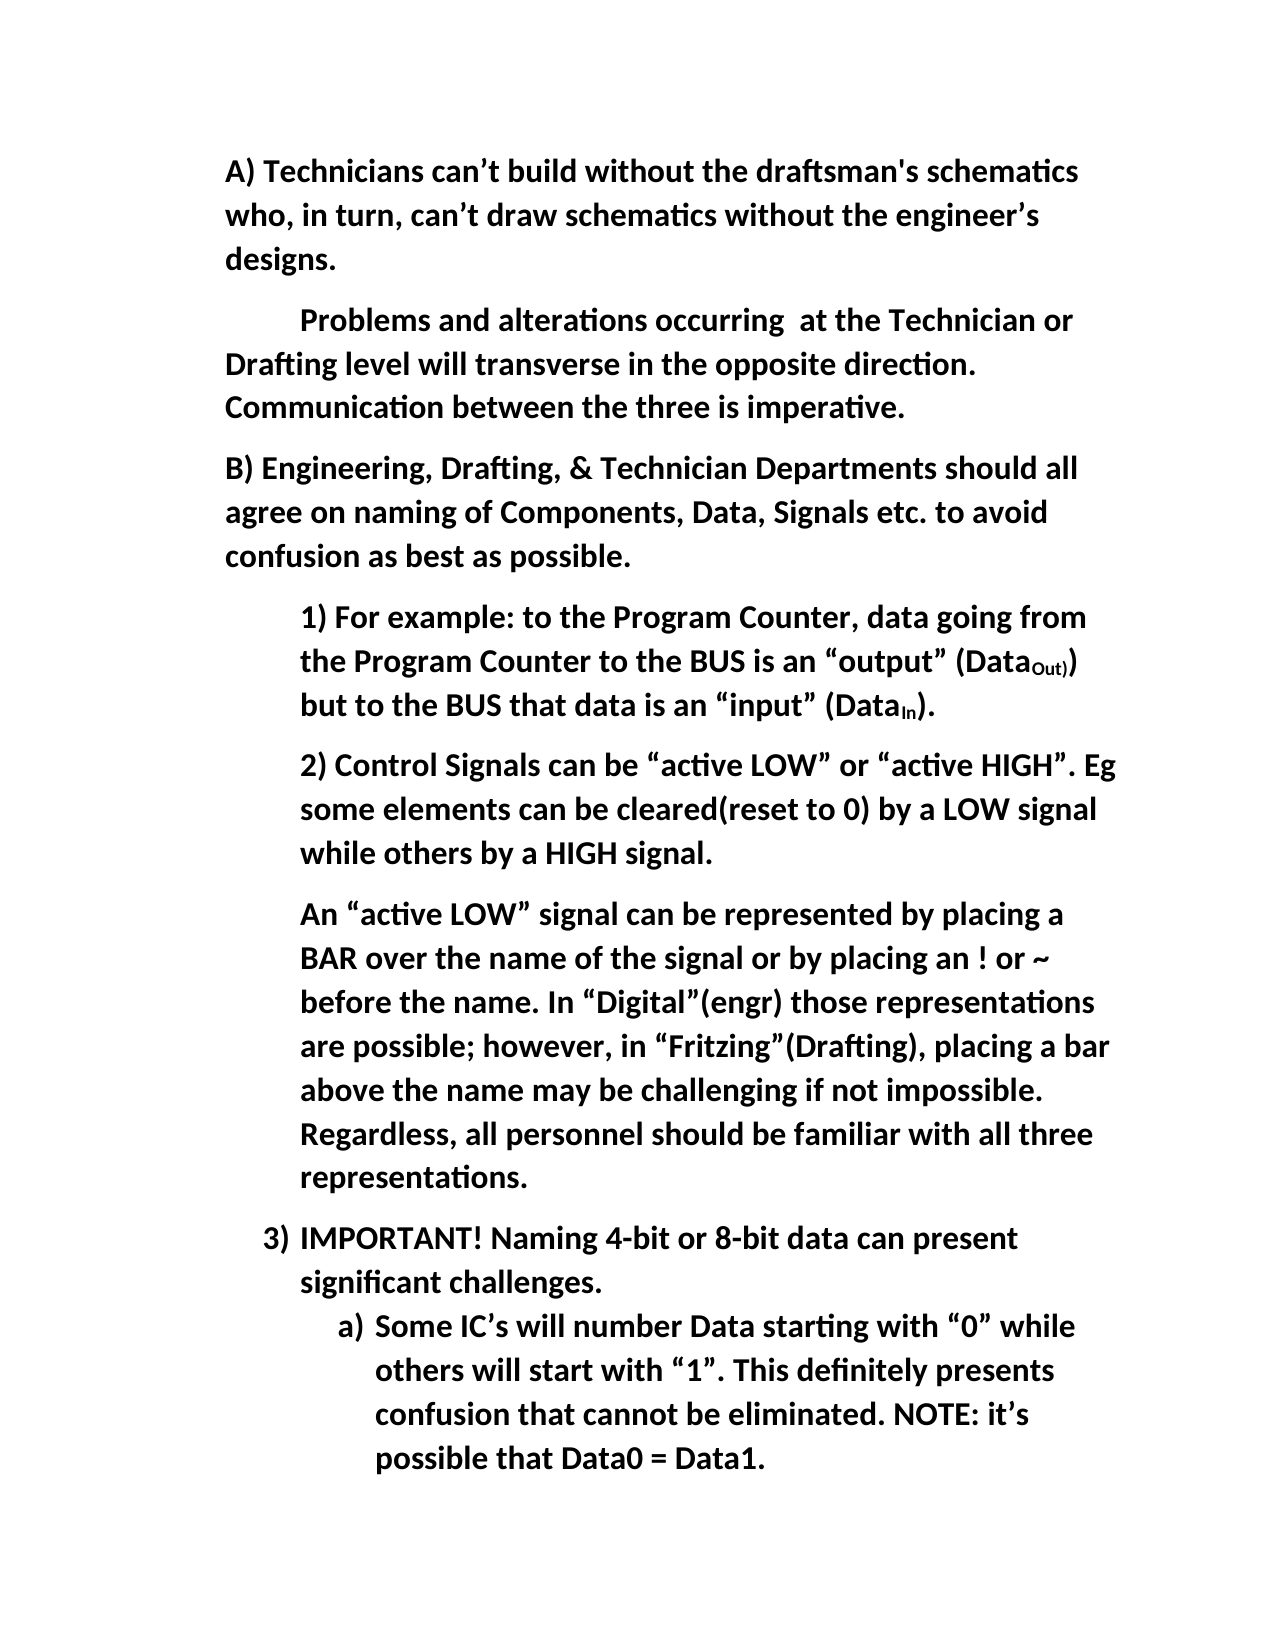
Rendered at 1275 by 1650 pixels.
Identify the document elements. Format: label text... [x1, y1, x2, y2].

text A) Technicians can’t build without the draftsman's schematics who, in turn, can’t draw schematics without the engineer’s designs. [225, 150, 1125, 279]
text An “active LOW” signal can be represented by placing a BAR over the name of the signal or by placing an ! or ~ before the name. In “Digital”(engr) those representations are possible; however, in “Fritzing”(Drafting), placing a bar above the name may be challenging if not impossible. Regardless, all personnel should be familiar with all three representations. [300, 893, 1125, 1197]
text Problems and alterations occurring at the Technician or Drafting level will transverse in the opposite direction. Communication between the three is imperative. [225, 298, 1125, 427]
text 2) Control Signals can be “active LOW” or “active HIGH”. Eg some elements can be cleared(reset to 0) by a LOW signal while others by a HIGH signal. [300, 744, 1125, 873]
list IMPORTANT! Naming 4-bit or 8-bit data can present significant challenges. [262, 1217, 1125, 1302]
list Some IC’s will number Data starting with “0” while others will start with “1”. This definitely presents confusion that cannot be eliminated. NOTE: it’s possible that Data0 = Data1. [337, 1305, 1125, 1478]
text 1) For example: to the Program Counter, data going from the Program Counter to the BUS is an “output” (DataOut)) but to the BUS that data is an “input” (DataIn). [300, 596, 1125, 724]
text B) Engineering, Drafting, & Technician Departments should all agree on naming of Components, Data, Signals etc. to avoid confusion as best as possible. [225, 447, 1125, 576]
